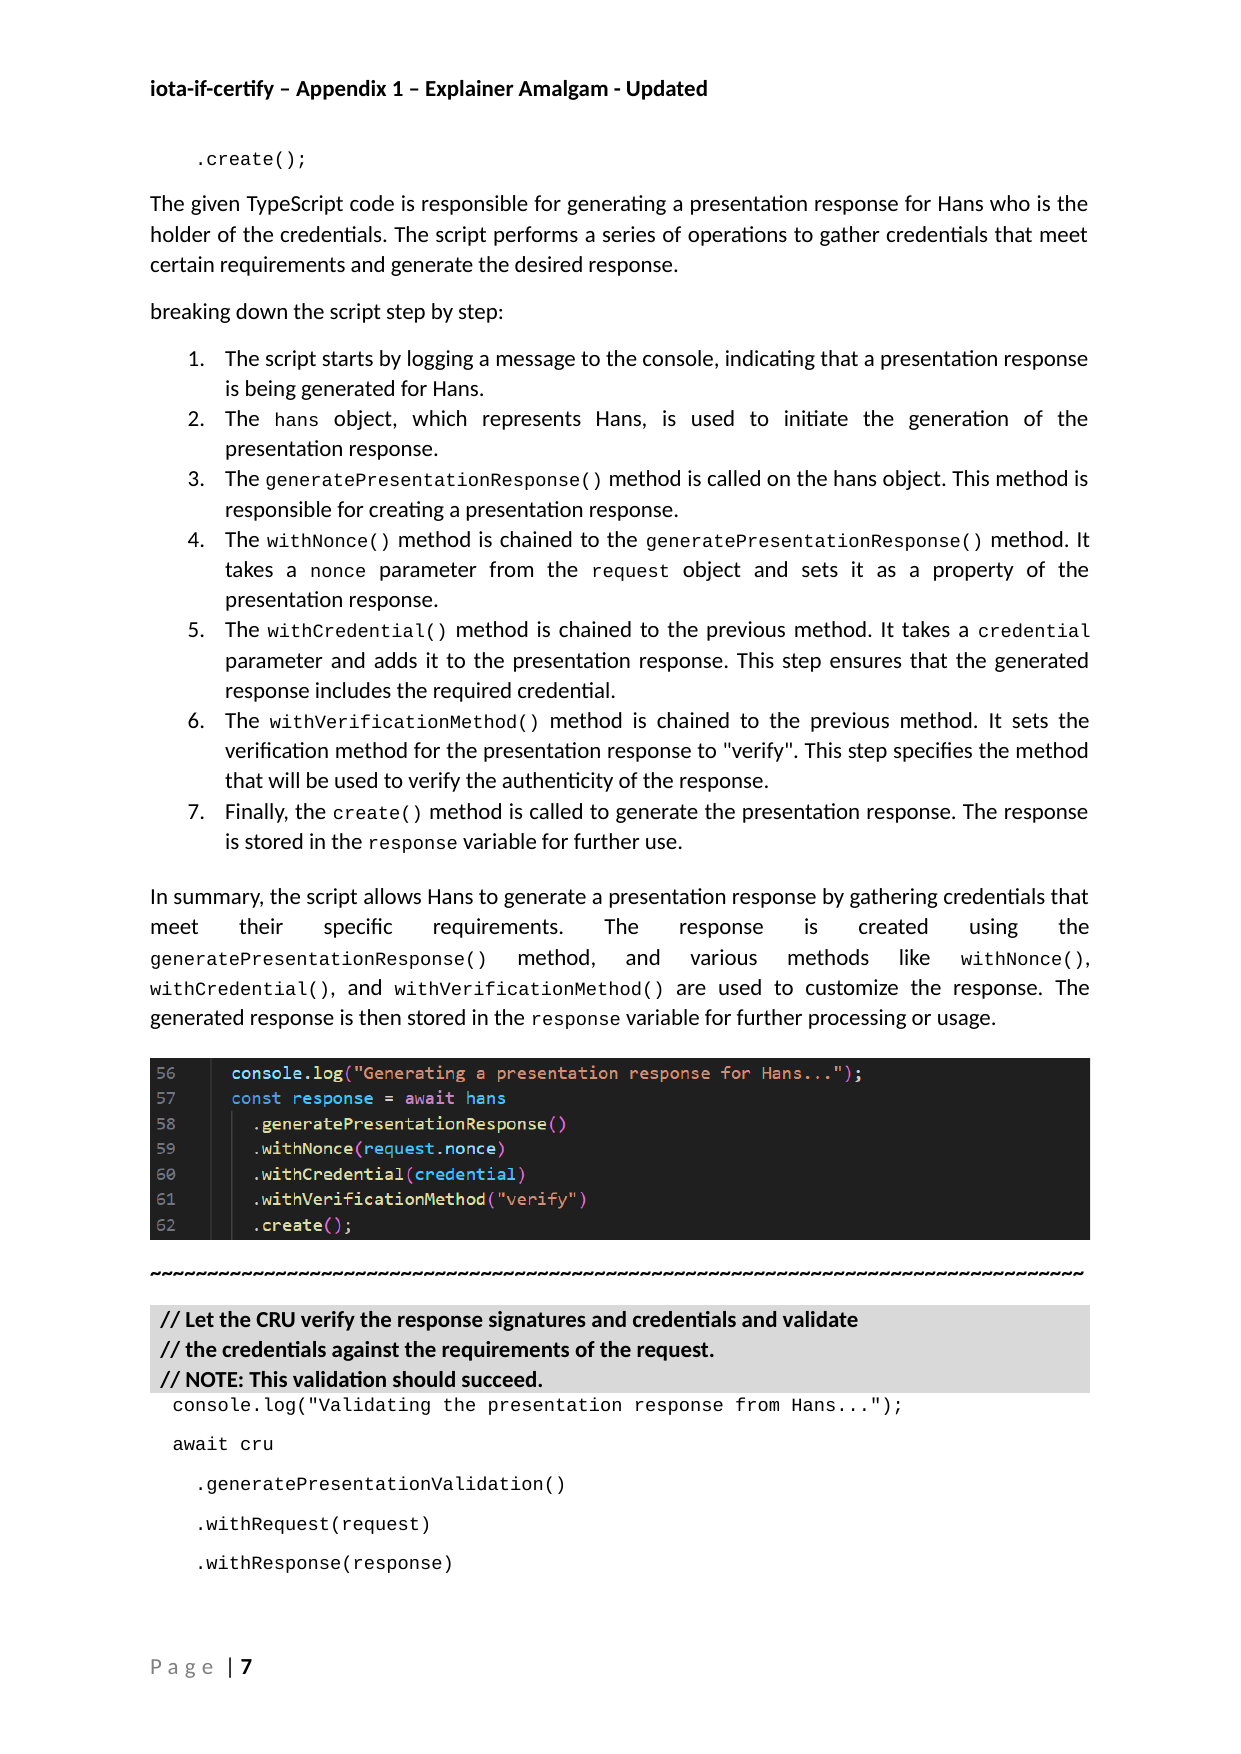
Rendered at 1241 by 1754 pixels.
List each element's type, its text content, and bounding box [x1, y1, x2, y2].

text .create(); [150, 150, 1090, 171]
text .withRequest(request) [150, 1514, 1090, 1536]
list The script starts by logging a message to the console, indicating that a presentation response is being generated for Hans. [187, 344, 1090, 402]
text // Let the CRU verify the response signatures and credentials and validate [150, 1305, 1090, 1333]
text // the credentials against the requirements of the request. [150, 1335, 1090, 1363]
list The hans object, which represents Hans, is used to initiate the generation of the presentation response. [187, 404, 1090, 462]
text .generatePresentationValidation() [150, 1475, 1090, 1496]
text The given TypeScript code is responsible for generating a presentation response for Hans who is the holder of the credentials. The script performs a series of operations to gather credentials that meet certain requirements and generate the desired response. [150, 189, 1090, 278]
list The withNonce() method is chained to the generatePresentationResponse() method. It takes a nonce parameter from the request object and sets it as a property of the presentation response. [187, 525, 1090, 613]
picture [150, 1058, 1091, 1240]
list The withVerificationMethod() method is chained to the previous method. It sets the verification method for the presentation response to "verify". This step specifies the method that will be used to verify the authenticity of the response. [187, 706, 1090, 795]
text // NOTE: This validation should succeed. [150, 1365, 1090, 1393]
list The generatePresentationResponse() method is called on the hans object. This method is responsible for creating a presentation response. [187, 464, 1090, 523]
text ~~~~~~~~~~~~~~~~~~~~~~~~~~~~~~~~~~~~~~~~~~~~~~~~~~~~~~~~~~~~~~~~~~~~~~~~~~~~~~~~~~ [150, 1258, 1090, 1286]
text breaking down the script step by step: [150, 297, 1090, 325]
text console.log("Validating the presentation response from Hans..."); [150, 1396, 1090, 1417]
list Finally, the create() method is called to generate the presentation response. The response is stored in the response variable for further use. [187, 797, 1090, 855]
text In summary, the script allows Hans to generate a presentation response by gathering credentials that meet their specific requirements. The response is created using the generatePresentationResponse() method, and various methods like withNonce(), withCredential(), and withVerificationMethod() are used to customize the response. The generated response is then stored in the response variable for further processing or usage. [150, 882, 1090, 1031]
list The withCredential() method is chained to the previous method. It takes a credential parameter and adds it to the presentation response. This step ensures that the generated response includes the required credential. [187, 616, 1090, 704]
text await cru [150, 1435, 1090, 1456]
text .withResponse(response) [150, 1554, 1090, 1575]
